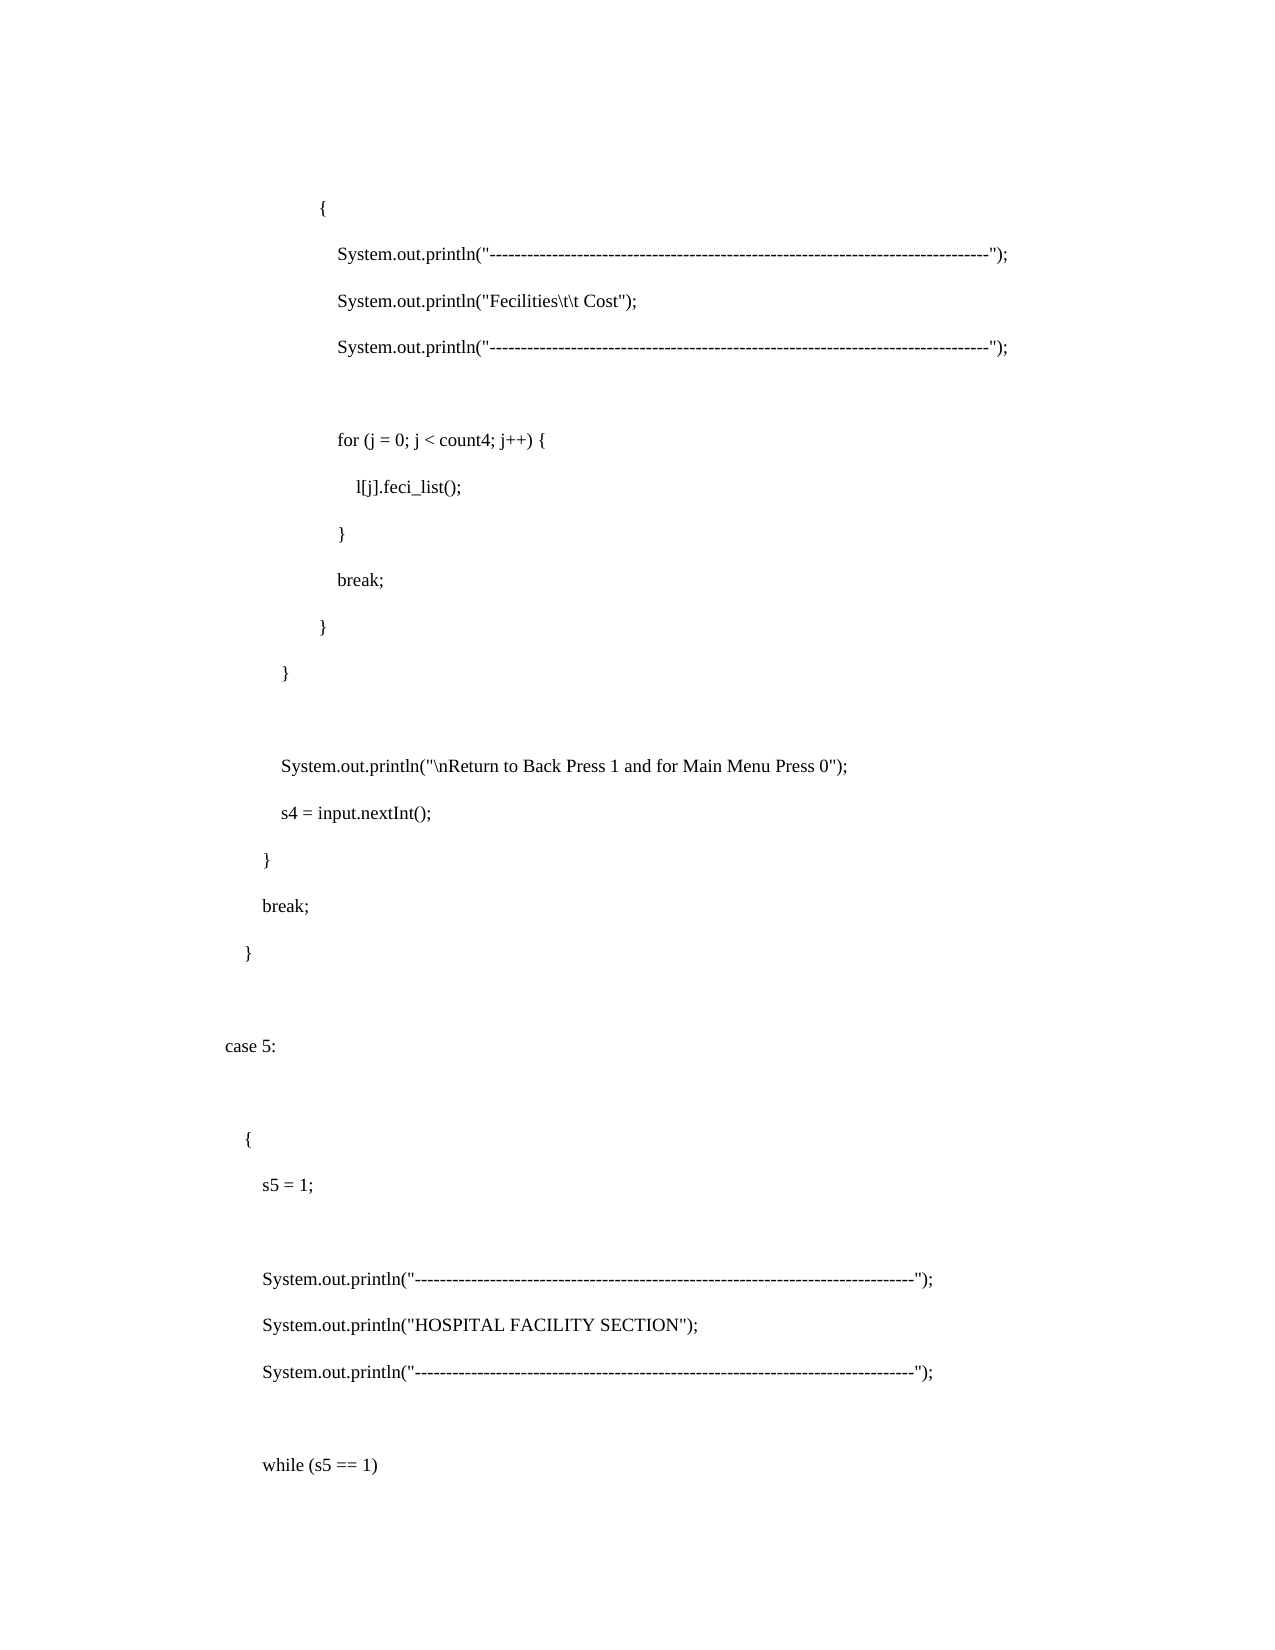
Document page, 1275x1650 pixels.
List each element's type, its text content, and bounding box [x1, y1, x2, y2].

text case 5: [150, 1035, 1125, 1056]
text break; [150, 569, 1125, 591]
text { [150, 1128, 1125, 1149]
text } [150, 848, 1125, 870]
text for (j = 0; j < count4; j++) { [150, 429, 1125, 451]
text System.out.println("--------------------------------------------------------------------------------"); [150, 1361, 1125, 1382]
text l[j].feci_list(); [150, 476, 1125, 497]
text } [150, 616, 1125, 637]
text } [150, 662, 1125, 684]
text System.out.println("--------------------------------------------------------------------------------"); [150, 243, 1125, 265]
text System.out.println("\nReturn to Back Press 1 and for Main Menu Press 0"); [150, 755, 1125, 777]
text System.out.println("--------------------------------------------------------------------------------"); [150, 1267, 1125, 1289]
text { [150, 197, 1125, 218]
text s5 = 1; [150, 1174, 1125, 1196]
text } [150, 942, 1125, 963]
text System.out.println("--------------------------------------------------------------------------------"); [150, 336, 1125, 358]
text System.out.println("Fecilities\t\t Cost"); [150, 290, 1125, 311]
text break; [150, 895, 1125, 917]
text } [150, 522, 1125, 544]
text while (s5 == 1) [150, 1454, 1125, 1475]
text s4 = input.nextInt(); [150, 802, 1125, 823]
text System.out.println("HOSPITAL FACILITY SECTION"); [150, 1314, 1125, 1336]
